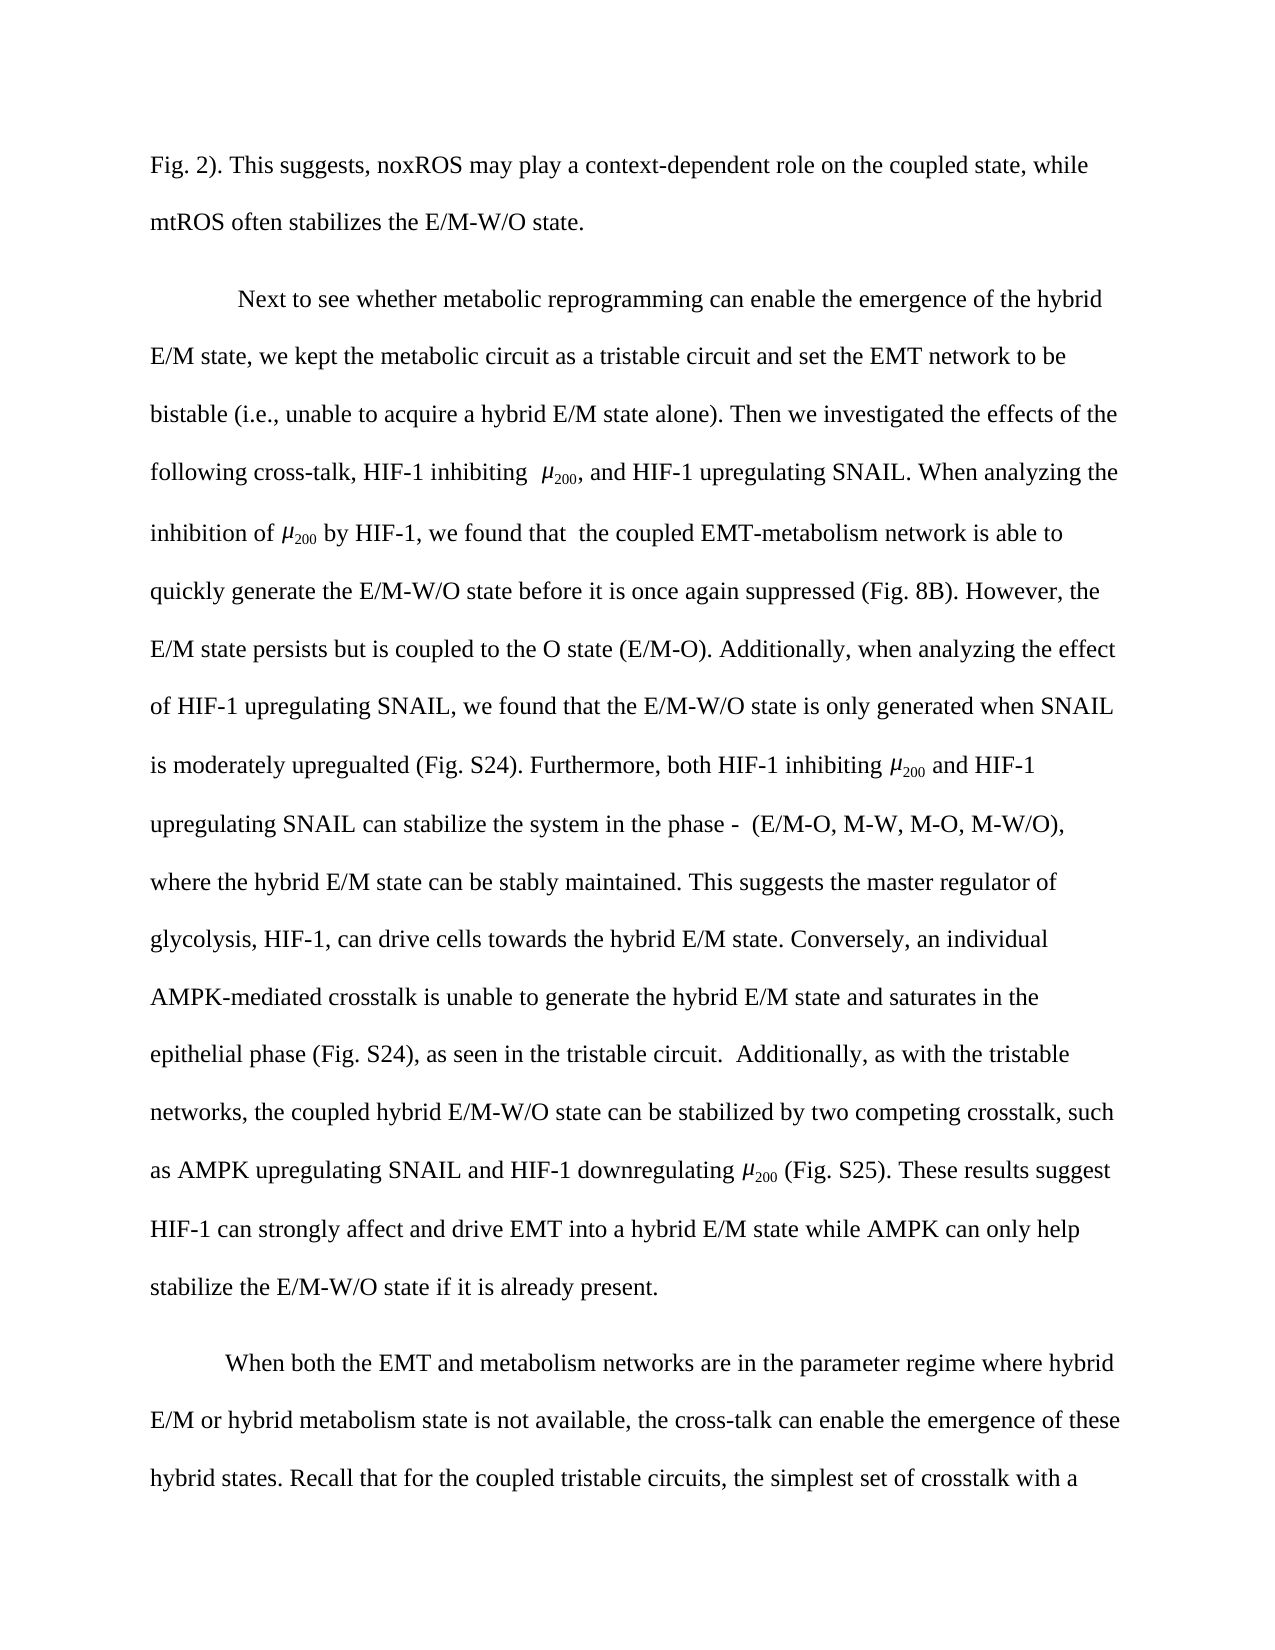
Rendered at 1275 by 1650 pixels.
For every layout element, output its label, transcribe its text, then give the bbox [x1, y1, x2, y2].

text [150, 1348, 1125, 1492]
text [150, 150, 1125, 236]
text Next to see whether metabolic reprogramming can enable the emergence of the hybrid E/M state, we kept the metabolic circuit as a tristable circuit and set the EMT network to be bistable (i.e., unable to acquire a hybrid E/M state alone). Then we investigated the effects of the following cross-talk, HIF-1 inhibiting , and HIF-1 upregulating SNAIL. When analyzing the inhibition of by HIF-1, we found that the coupled EMT-metabolism network is able to quickly generate the E/M-W/O state before it is once again suppressed (Fig. 8B). However, the E/M state persists but is coupled to the O state (E/M-O). Additionally, when analyzing the effect of HIF-1 upregulating SNAIL, we found that the E/M-W/O state is only generated when SNAIL is moderately upregualted (Fig. S24). Furthermore, both HIF-1 inhibiting and HIF-1 upregulating SNAIL can stabilize the system in the phase - (E/M-O, M-W, M-O, M-W/O), where the hybrid E/M state can be stably maintained. This suggests the master regulator of glycolysis, HIF-1, can drive cells towards the hybrid E/M state. Conversely, an individual AMPK-mediated crosstalk is unable to generate the hybrid E/M state and saturates in the epithelial phase (Fig. S24), as seen in the tristable circuit. Additionally, as with the tristable networks, the coupled hybrid E/M-W/O state can be stabilized by two competing crosstalk, such as AMPK upregulating SNAIL and HIF-1 downregulating (Fig. S25). These results suggest HIF-1 can strongly affect and drive EMT into a hybrid E/M state while AMPK can only help stabilize the E/M-W/O state if it is already present. [150, 284, 1125, 1300]
